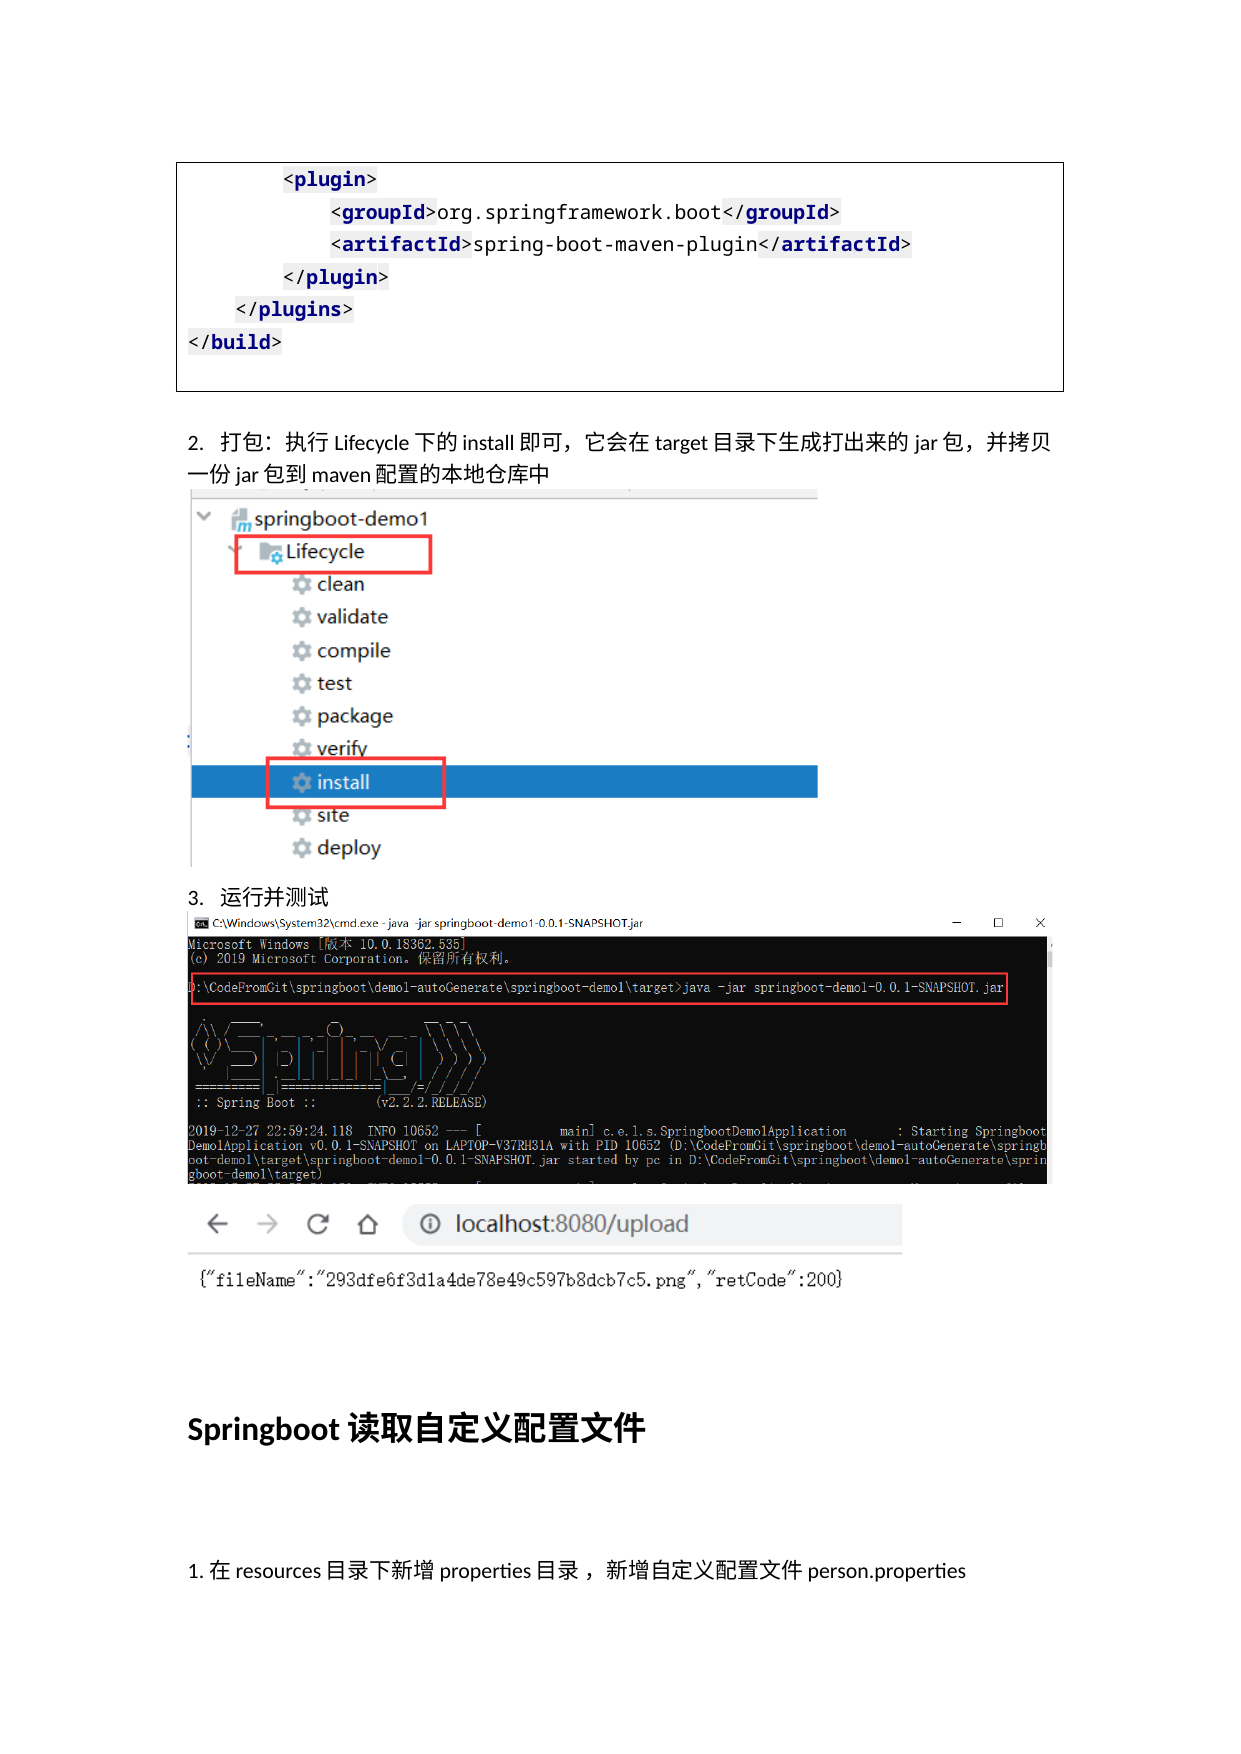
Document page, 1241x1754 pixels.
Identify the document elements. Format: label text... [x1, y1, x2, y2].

list 运行并测试 [187, 879, 1053, 911]
list 打包：执行Lifecycle下的install即可，它会在target目录下生成打出来的jar包，并拷贝一份jar包到maven配置的本地仓库中 [187, 424, 1053, 489]
picture [187, 489, 818, 867]
subtitle Springboot读取自定义配置文件 [187, 1394, 1053, 1459]
picture [187, 911, 1053, 1184]
list 在resources目录下新增properties目录 ，新增自定义配置文件person.properties [187, 1553, 1053, 1585]
picture [187, 1204, 903, 1323]
